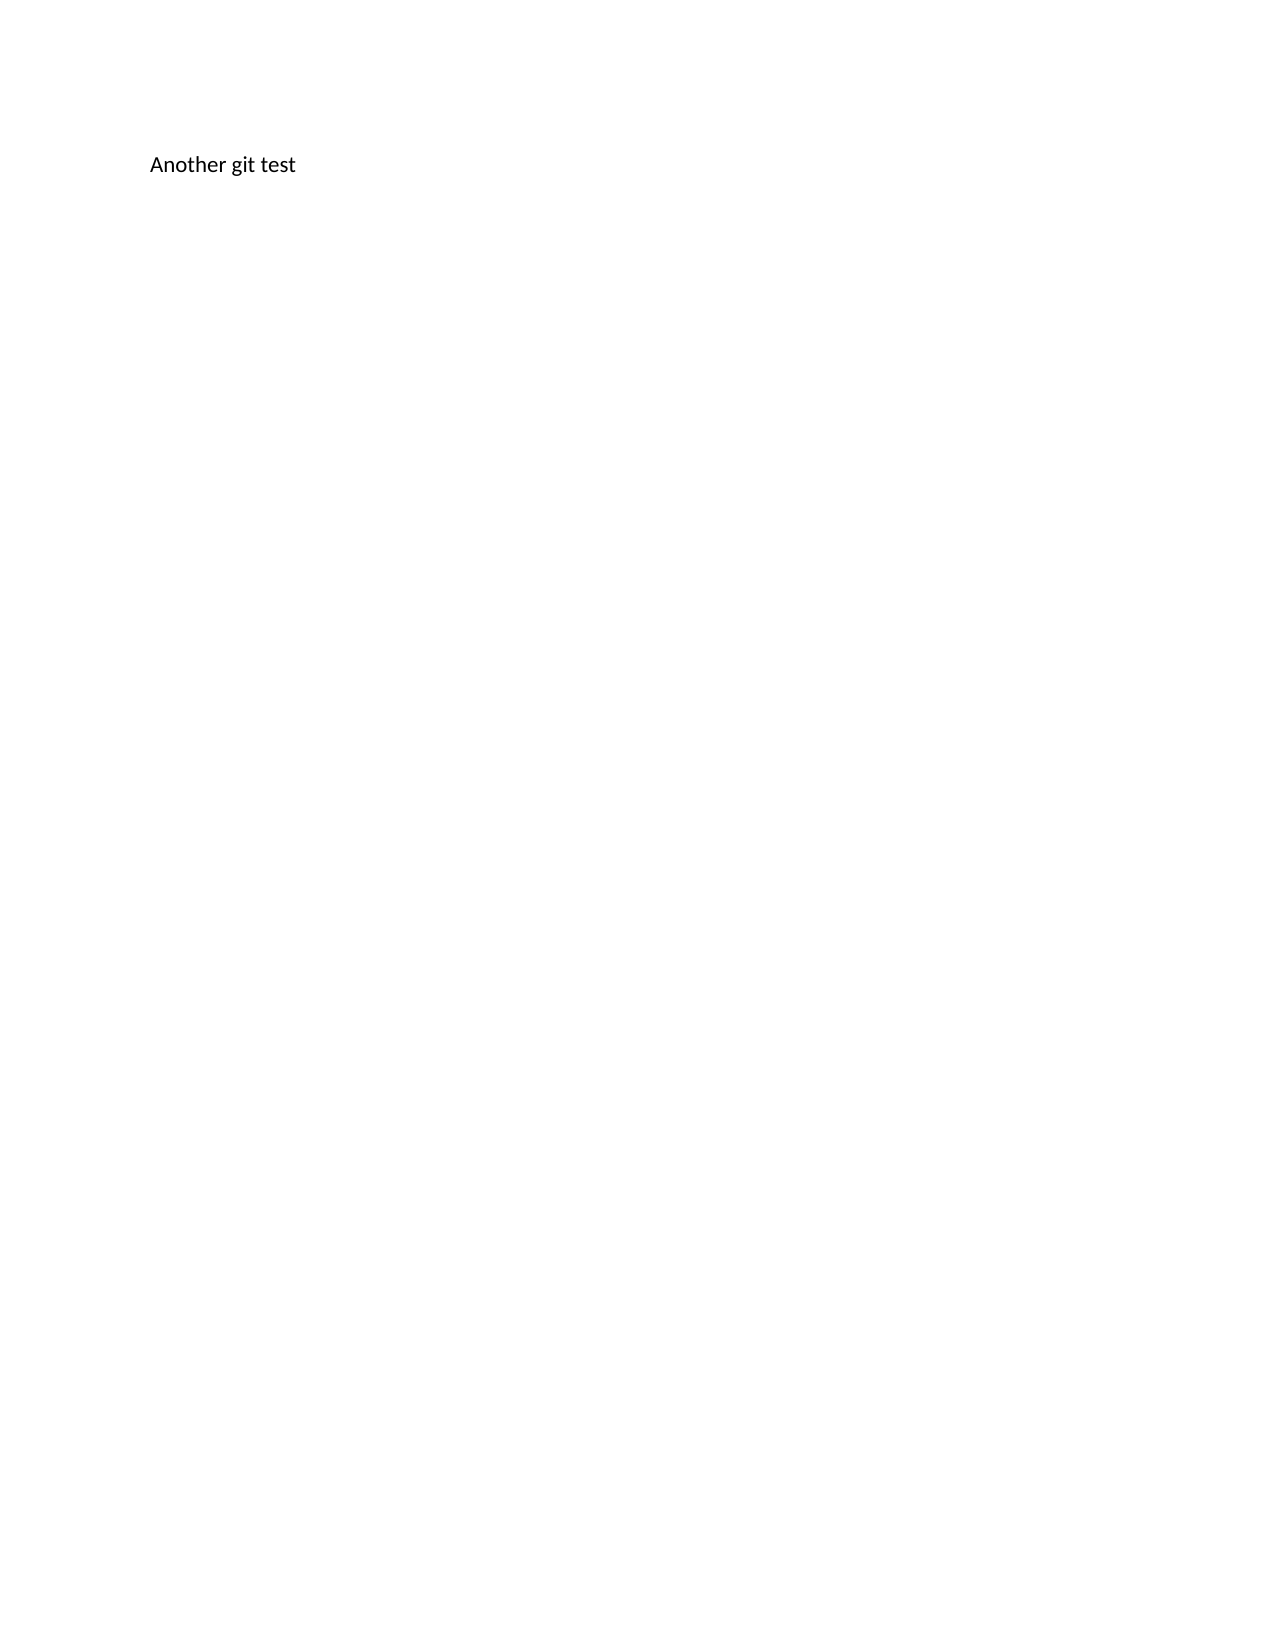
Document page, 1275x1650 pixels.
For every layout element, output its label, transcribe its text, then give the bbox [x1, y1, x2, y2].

text Another git test [150, 150, 1125, 178]
